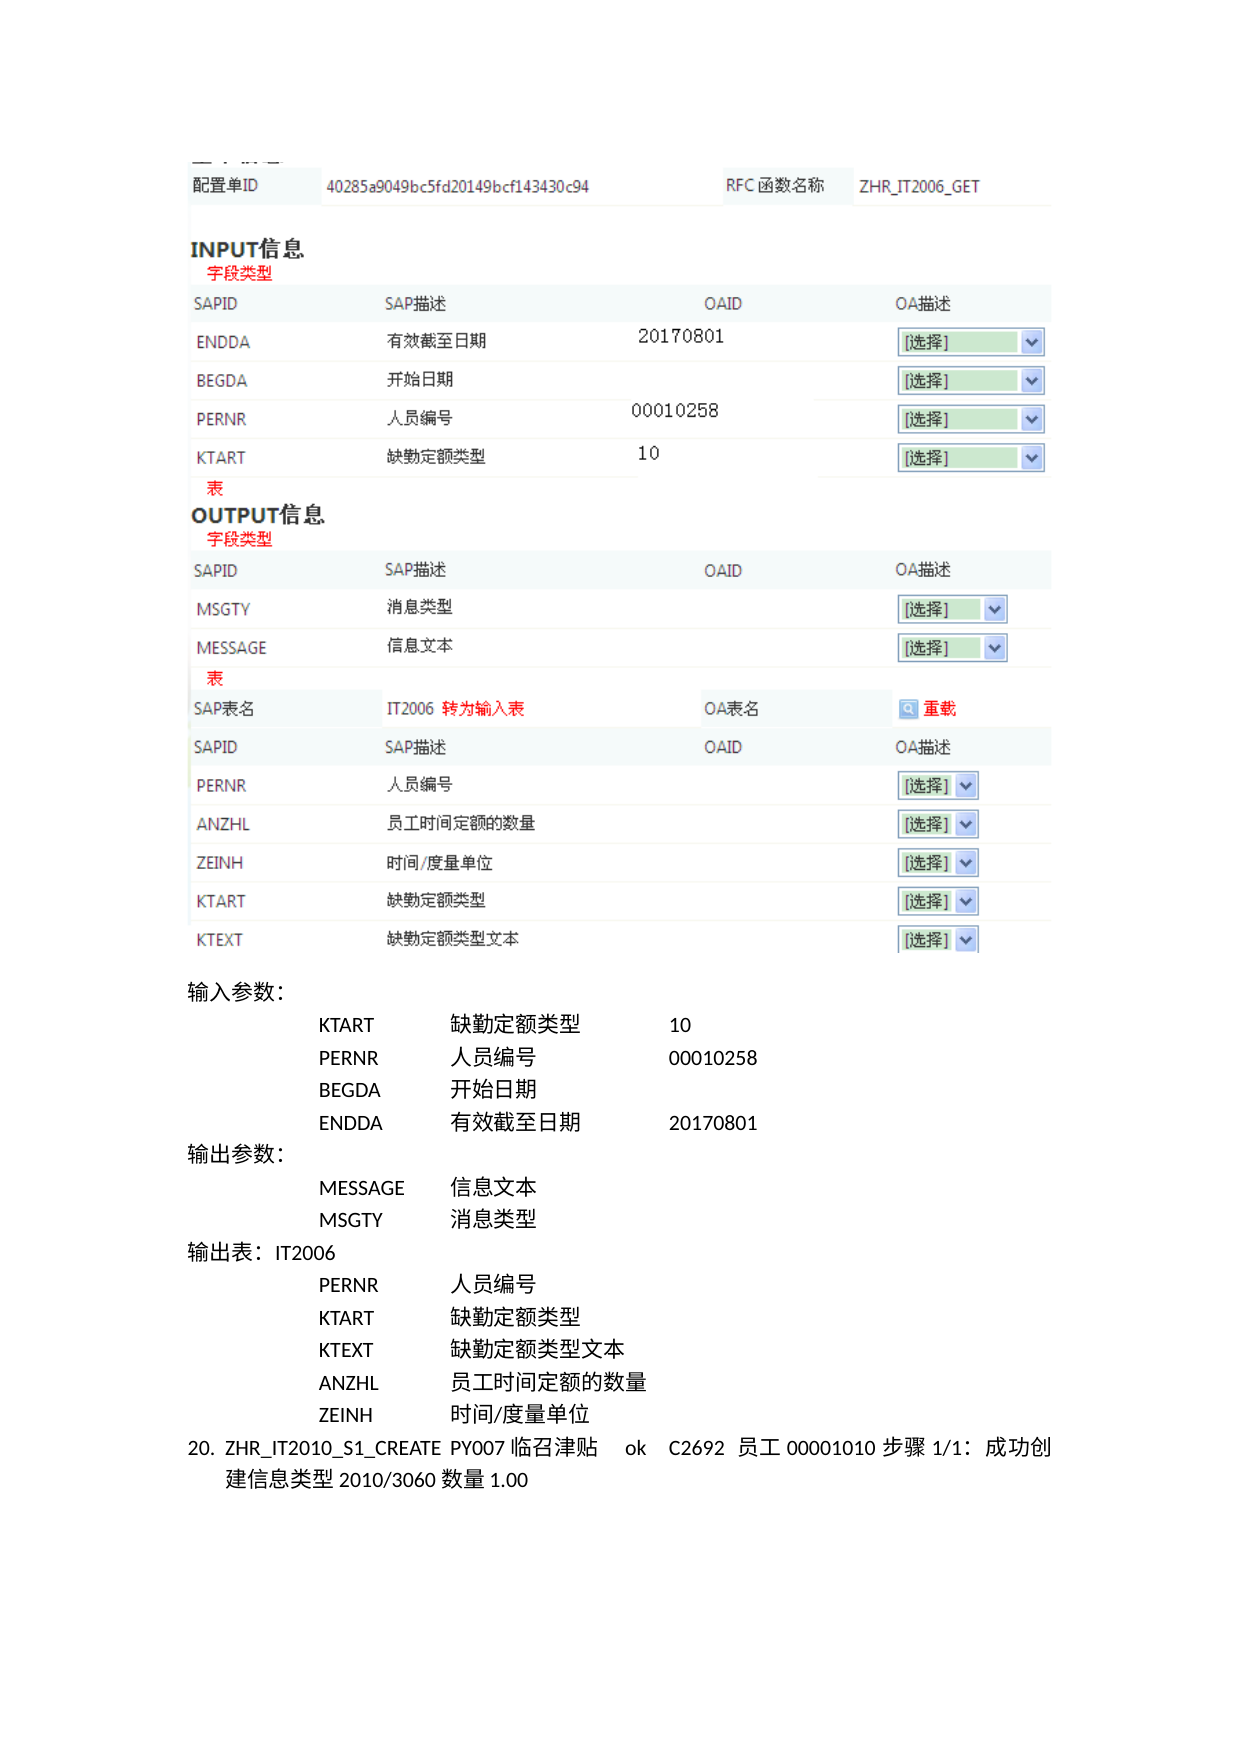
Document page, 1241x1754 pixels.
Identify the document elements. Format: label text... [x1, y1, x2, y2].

text MSGTY 消息类型 [275, 1202, 1053, 1234]
text ANZHL 员工时间定额的数量 [275, 1364, 1053, 1397]
text KTEXT 缺勤定额类型文本 [275, 1332, 1053, 1364]
text ZEINH 时间/度量单位 [275, 1397, 1053, 1429]
text KTART 缺勤定额类型 [275, 1299, 1053, 1332]
text KTART 缺勤定额类型 10 [275, 1007, 1053, 1039]
text 输出参数： [187, 1137, 1053, 1169]
text BEGDA 开始日期 [275, 1072, 1053, 1104]
text PERNR 人员编号 00010258 [275, 1039, 1053, 1072]
picture [187, 162, 1052, 953]
text ENDDA 有效截至日期 20170801 [275, 1104, 1053, 1137]
list ZHR_IT2010_S1_CREATE PY007 临召津贴 ok C2692 员工00001010 步骤1/1：成功创建信息类型2010/3060 数量1.00 [187, 1429, 1053, 1494]
text 输出表：IT2006 [187, 1234, 1053, 1267]
text MESSAGE 信息文本 [275, 1169, 1053, 1202]
text PERNR 人员编号 [275, 1267, 1053, 1299]
text 输入参数： [187, 974, 1053, 1007]
